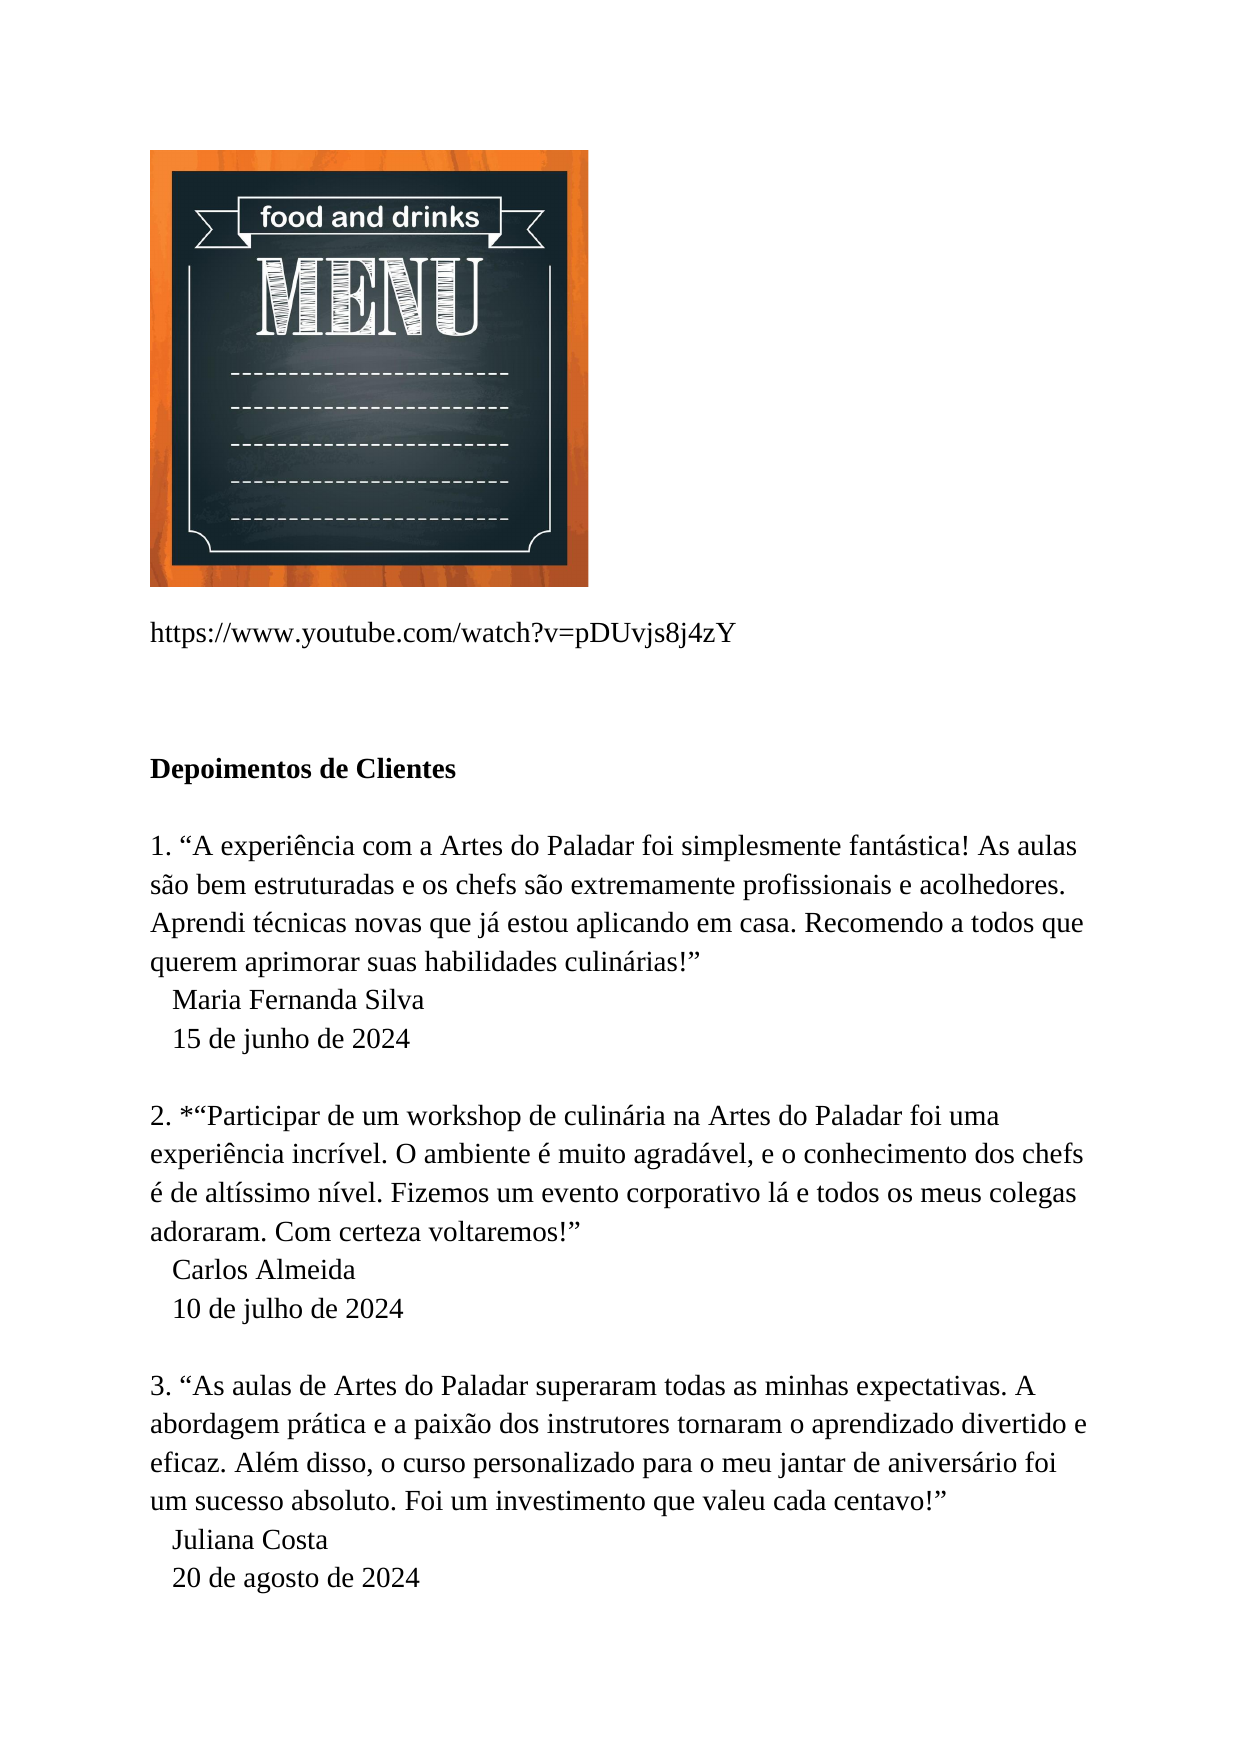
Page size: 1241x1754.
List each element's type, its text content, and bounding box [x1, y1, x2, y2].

text 2. *“Participar de um workshop de culinária na Artes do Paladar foi uma experiência incrível. O ambiente é muito agradável, e o conhecimento dos chefs é de altíssimo nível. Fizemos um evento corporativo lá e todos os meus colegas adoraram. Com certeza voltaremos!” [150, 1098, 1090, 1247]
text 15 de junho de 2024 [150, 1021, 1090, 1054]
text 3. “As aulas de Artes do Paladar superaram todas as minhas expectativas. A abordagem prática e a paixão dos instrutores tornaram o aprendizado divertido e eficaz. Além disso, o curso personalizado para o meu jantar de aniversário foi um sucesso absoluto. Foi um investimento que valeu cada centavo!” [150, 1368, 1090, 1517]
text 1. “A experiência com a Artes do Paladar foi simplesmente fantástica! As aulas são bem estruturadas e os chefs são extremamente profissionais e acolhedores. Aprendi técnicas novas que já estou aplicando em casa. Recomendo a todos que querem aprimorar suas habilidades culinárias!” [150, 828, 1090, 977]
text https://www.youtube.com/watch?v=pDUvjs8j4zY [150, 616, 1090, 649]
text 20 de agosto de 2024 [150, 1561, 1090, 1594]
text 10 de julho de 2024 [150, 1291, 1090, 1324]
picture [150, 150, 589, 587]
text Maria Fernanda Silva [150, 982, 1090, 1016]
text Carlos Almeida [150, 1252, 1090, 1286]
text Juliana Costa [150, 1522, 1090, 1556]
text Depoimentos de Clientes [150, 751, 1090, 785]
